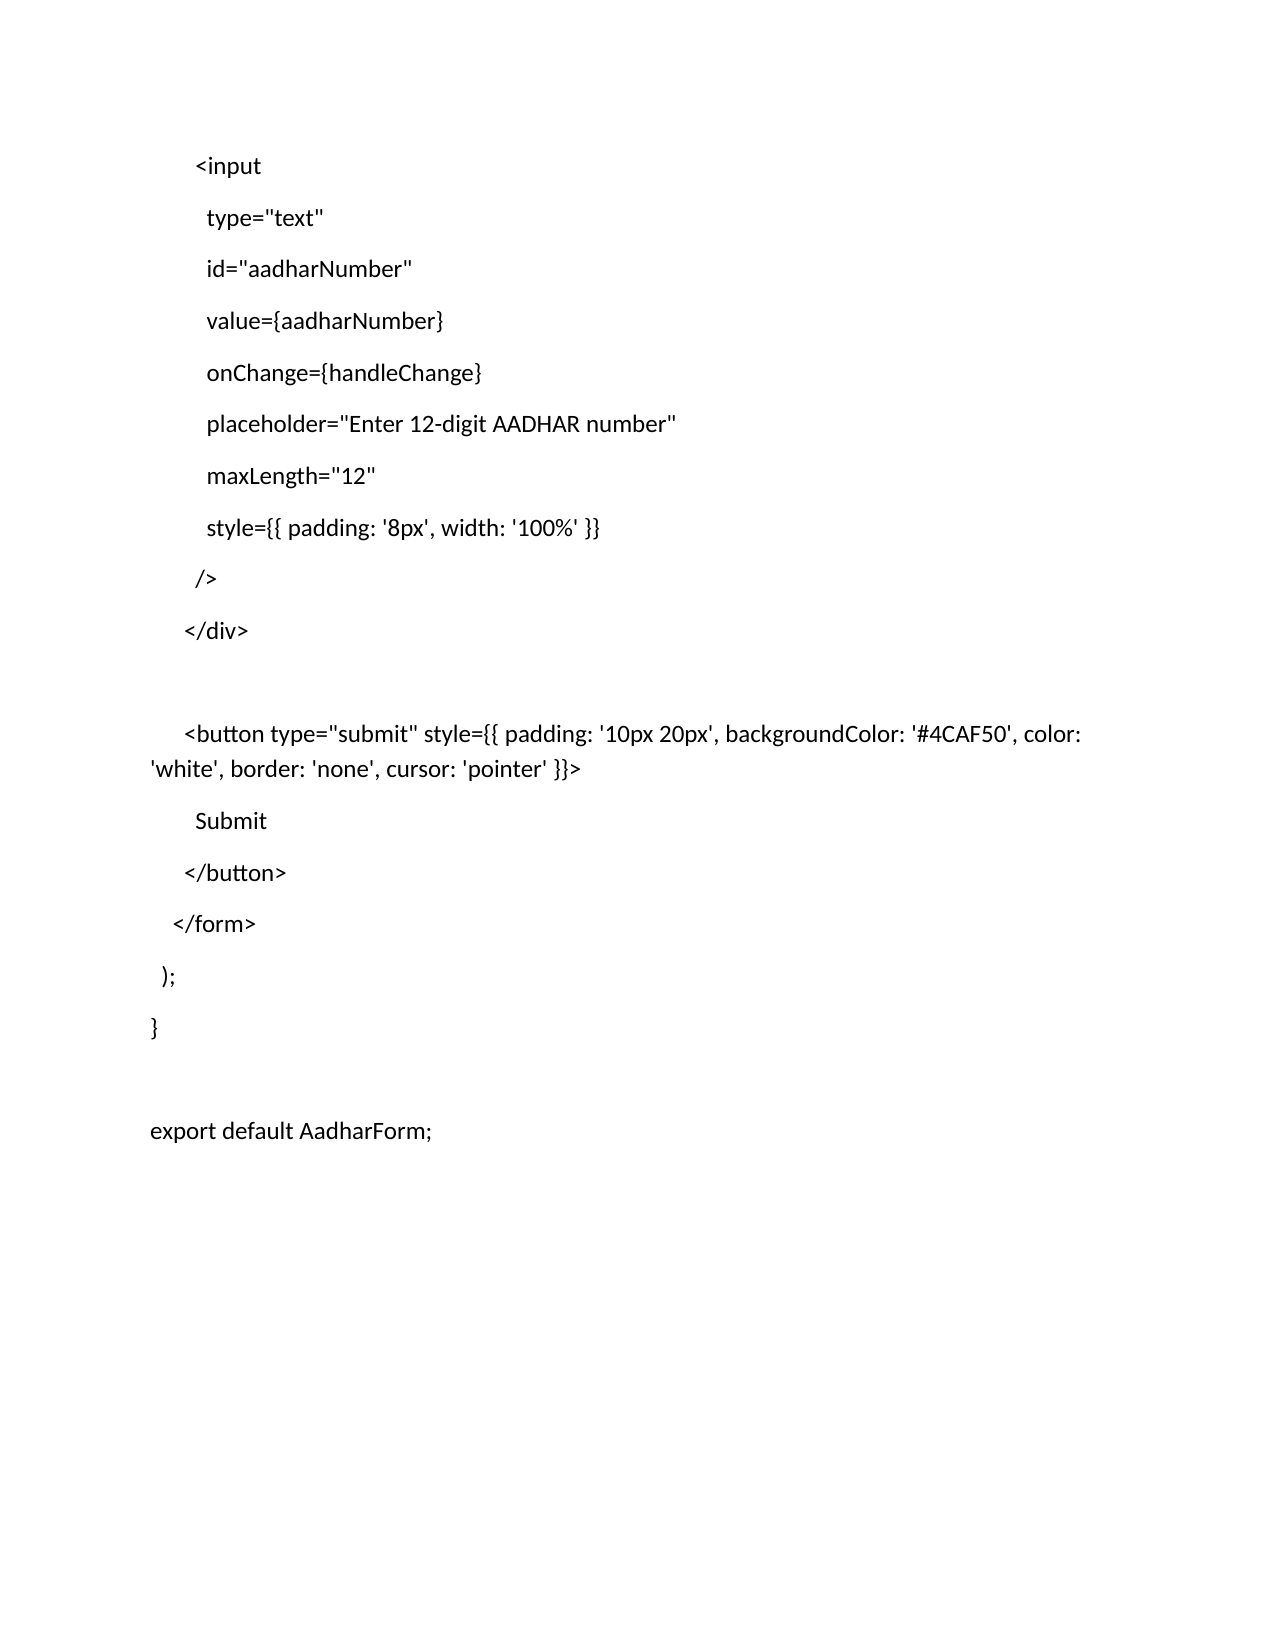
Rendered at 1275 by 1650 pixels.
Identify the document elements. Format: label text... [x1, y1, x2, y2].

text id="aadharNumber" [150, 253, 1125, 284]
text Submit [150, 805, 1125, 836]
text maxLength="12" [150, 460, 1125, 491]
text <input [150, 150, 1125, 181]
text export default AadharForm; [150, 1115, 1125, 1146]
text </form> [150, 908, 1125, 939]
text type="text" [150, 202, 1125, 232]
text } [150, 1012, 1125, 1042]
text /> [150, 563, 1125, 594]
text style={{ padding: '8px', width: '100%' }} [150, 512, 1125, 542]
text onChange={handleChange} [150, 357, 1125, 387]
text </button> [150, 857, 1125, 887]
text </div> [150, 615, 1125, 646]
text ); [150, 960, 1125, 991]
text <button type="submit" style={{ padding: '10px 20px', backgroundColor: '#4CAF50', color: 'white', border: 'none', cursor: 'pointer' }}> [150, 718, 1125, 784]
text placeholder="Enter 12-digit AADHAR number" [150, 408, 1125, 439]
text value={aadharNumber} [150, 305, 1125, 336]
